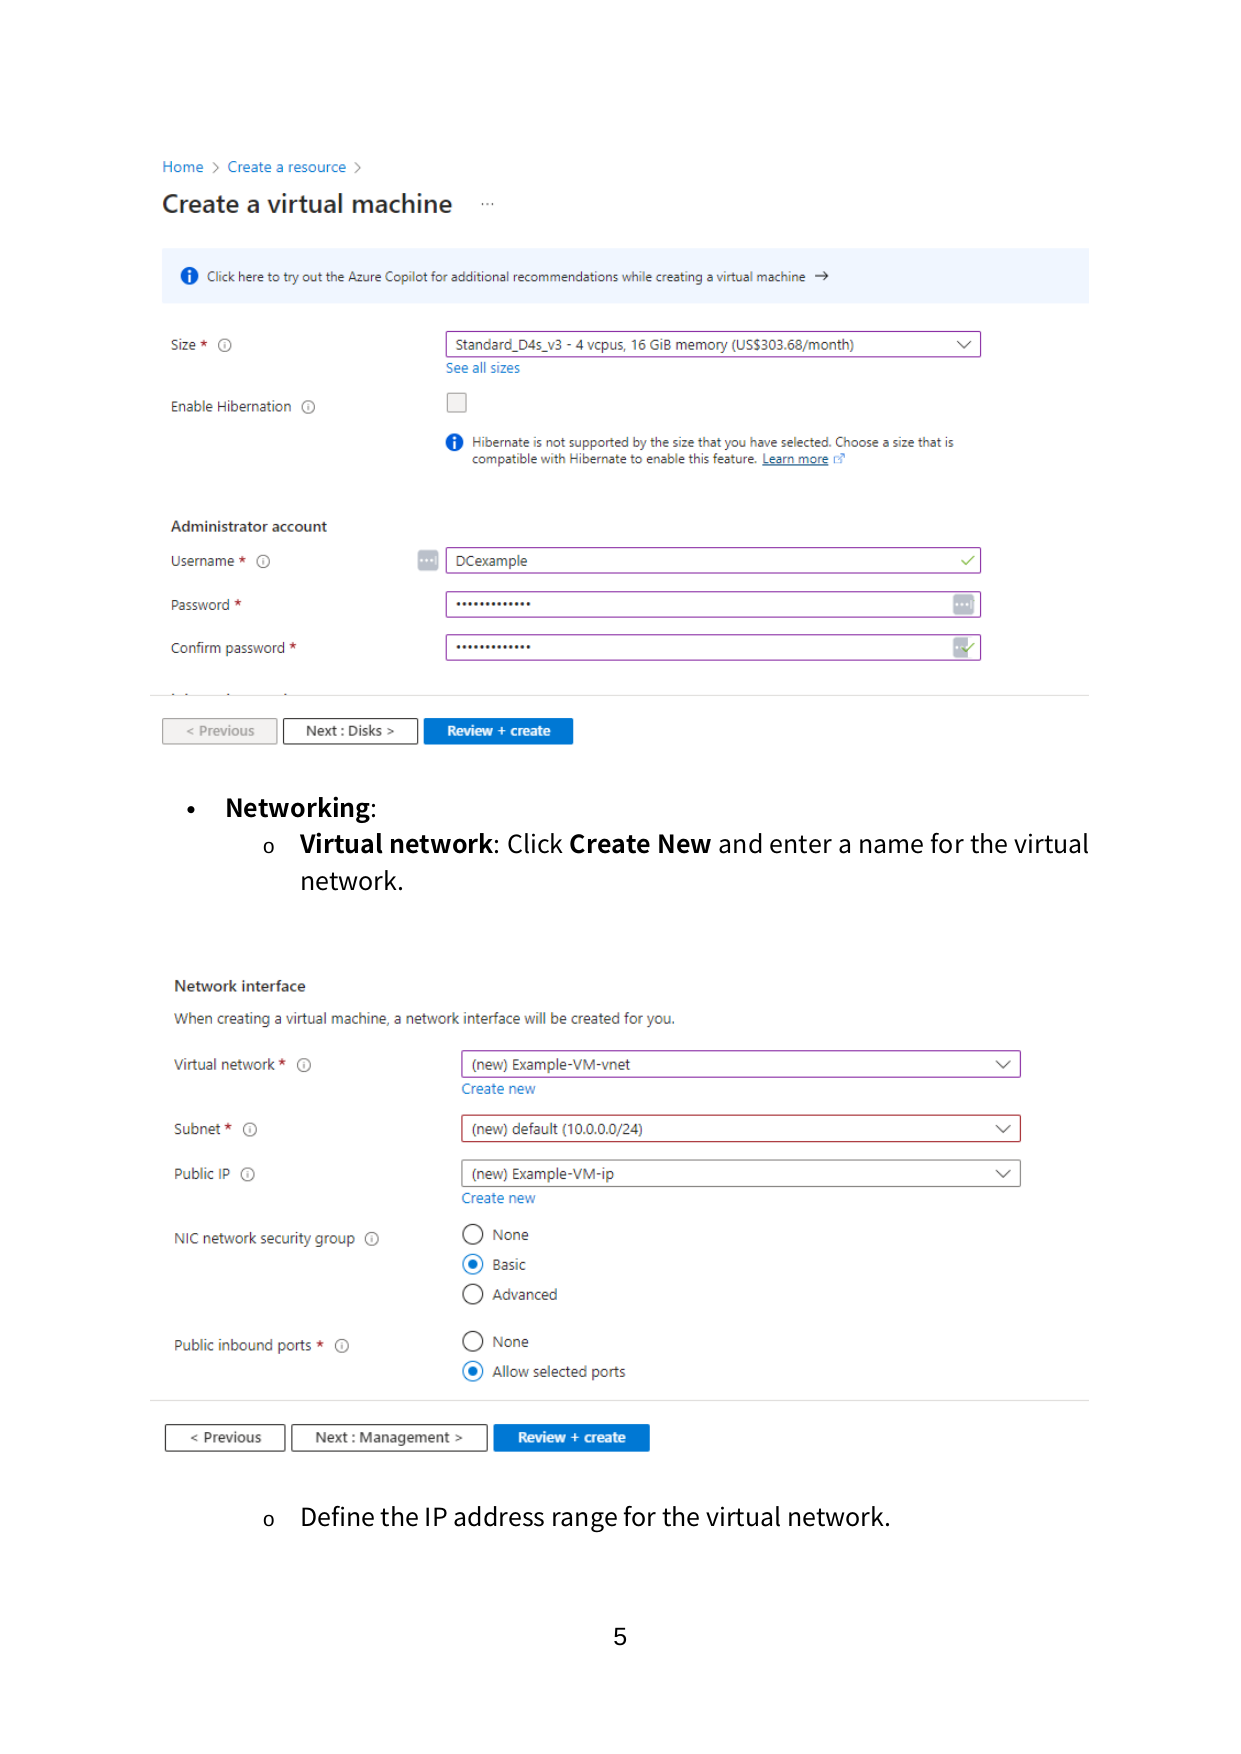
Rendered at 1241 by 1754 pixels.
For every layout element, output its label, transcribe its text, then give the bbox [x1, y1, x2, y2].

picture [150, 926, 1089, 1469]
list Networking: [187, 788, 1090, 825]
list Define the IP address range for the virtual network. [262, 1498, 1090, 1534]
picture [150, 150, 1089, 760]
list Virtual network: Click Create New and enter a name for the virtual network. [262, 825, 1090, 897]
